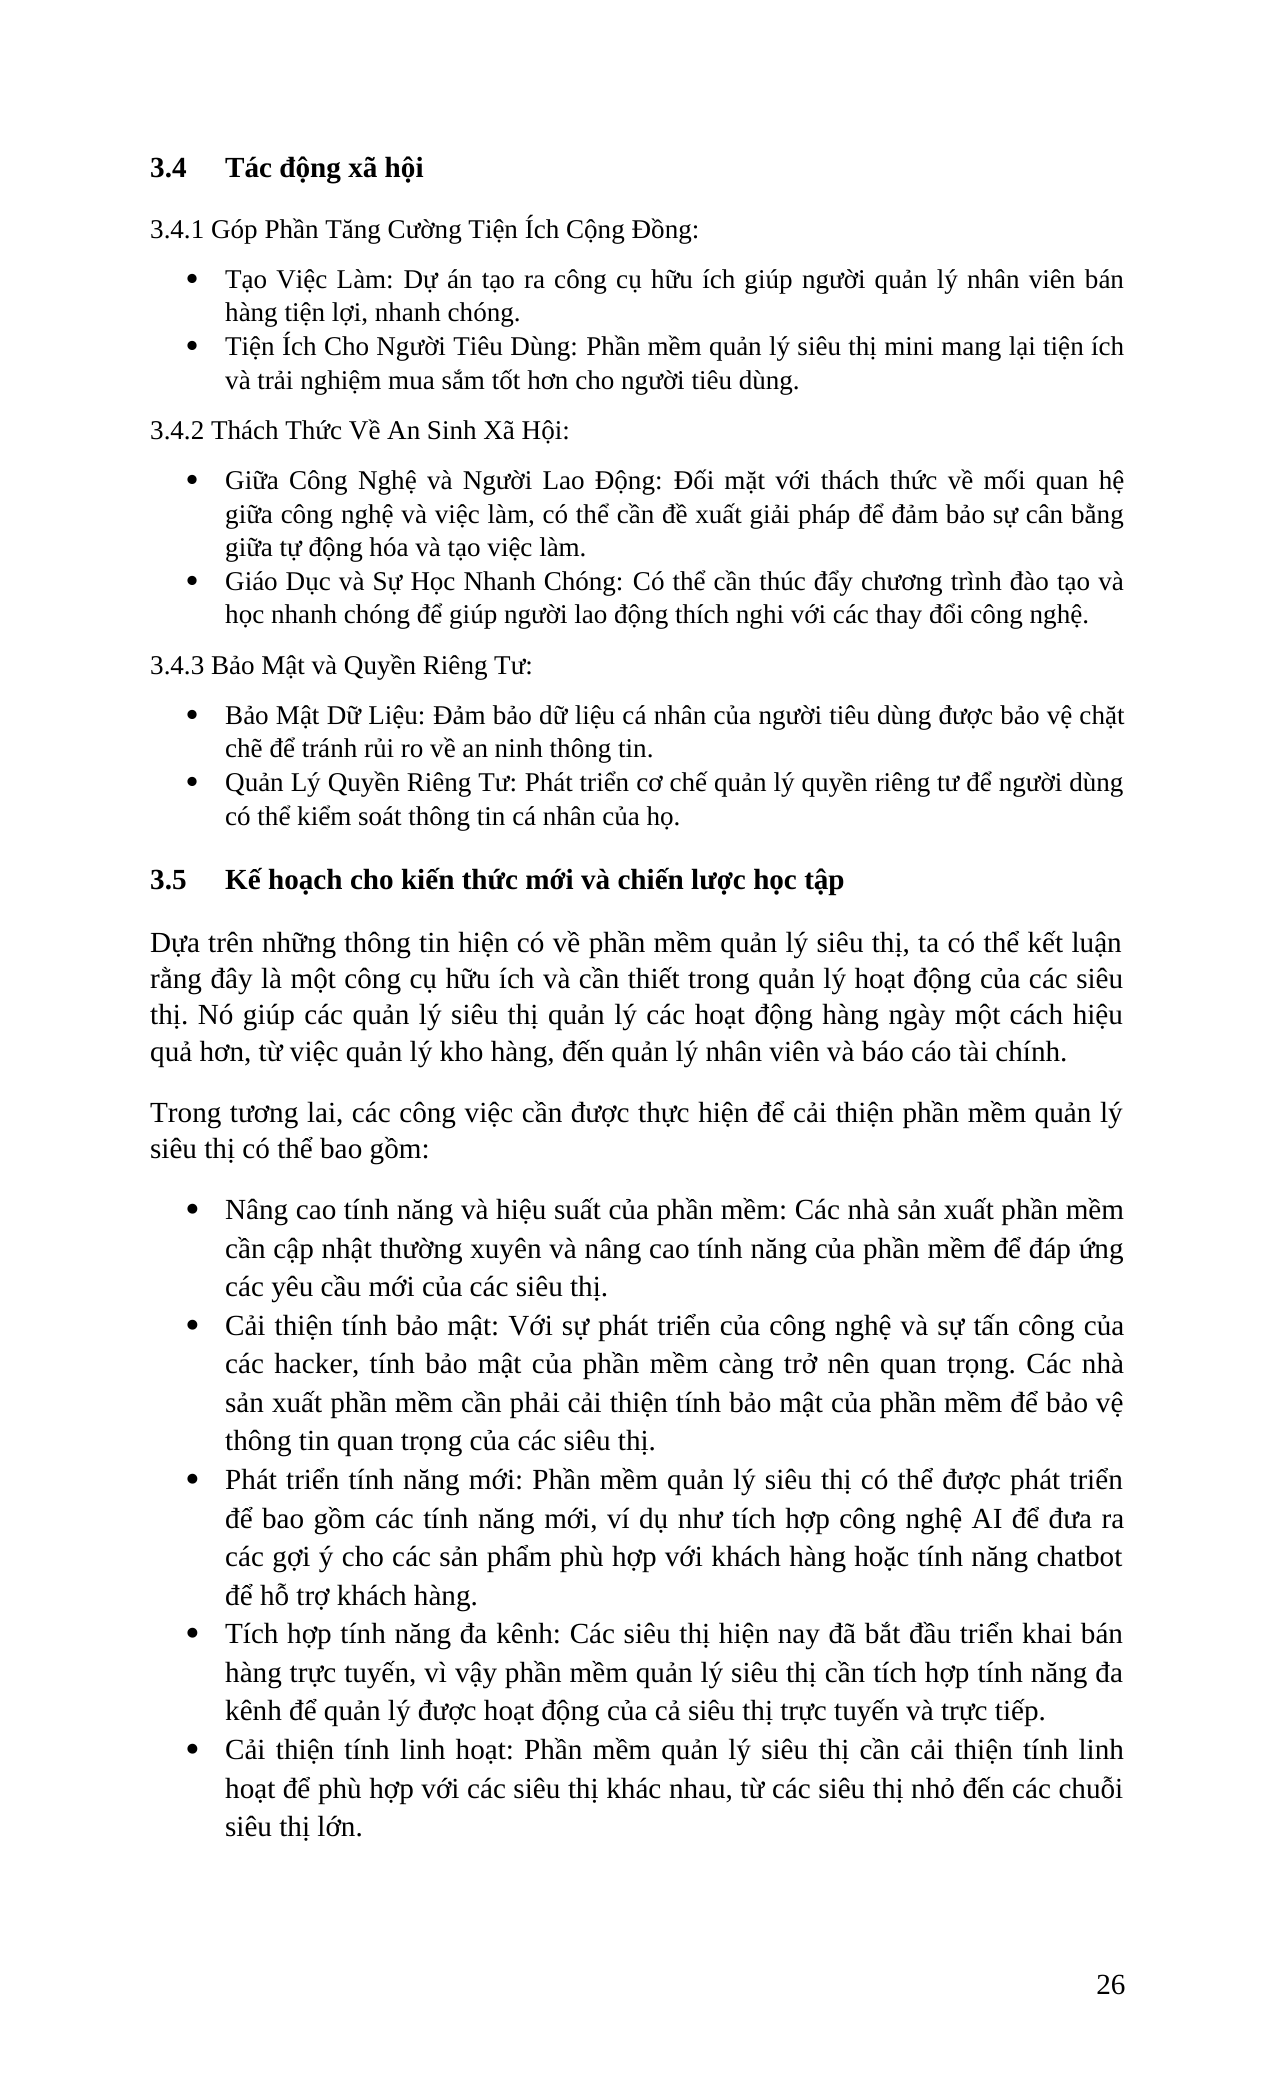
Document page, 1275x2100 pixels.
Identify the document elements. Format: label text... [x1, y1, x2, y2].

subtitle Kế hoạch cho kiến thức mới và chiến lược học tập [150, 862, 1125, 896]
list Bảo Mật Dữ Liệu: Đảm bảo dữ liệu cá nhân của người tiêu dùng được bảo vệ chặt chẽ để tránh rủi ro về an ninh thông tin. [187, 699, 1125, 764]
list Phát triển tính năng mới: Phần mềm quản lý siêu thị có thể được phát triển để bao gồm các tính năng mới, ví dụ như tích hợp công nghệ AI để đưa ra các gợi ý cho các sản phẩm phù hợp với khách hàng hoặc tính năng chatbot để hỗ trợ khách hàng. [187, 1462, 1125, 1611]
text 3.4.1 Góp Phần Tăng Cường Tiện Ích Cộng Đồng: [150, 213, 1125, 244]
list Giáo Dục và Sự Học Nhanh Chóng: Có thể cần thúc đẩy chương trình đào tạo và học nhanh chóng để giúp người lao động thích nghi với các thay đổi công nghệ. [187, 565, 1125, 630]
subtitle Tác động xã hội [150, 150, 1125, 183]
list Cải thiện tính linh hoạt: Phần mềm quản lý siêu thị cần cải thiện tính linh hoạt để phù hợp với các siêu thị khác nhau, từ các siêu thị nhỏ đến các chuỗi siêu thị lớn. [187, 1732, 1125, 1843]
list Tiện Ích Cho Người Tiêu Dùng: Phần mềm quản lý siêu thị mini mang lại tiện ích và trải nghiệm mua sắm tốt hơn cho người tiêu dùng. [187, 330, 1125, 395]
list Tích hợp tính năng đa kênh: Các siêu thị hiện nay đã bắt đầu triển khai bán hàng trực tuyến, vì vậy phần mềm quản lý siêu thị cần tích hợp tính năng đa kênh để quản lý được hoạt động của cả siêu thị trực tuyến và trực tiếp. [187, 1616, 1125, 1727]
list Quản Lý Quyền Riêng Tư: Phát triển cơ chế quản lý quyền riêng tư để người dùng có thể kiểm soát thông tin cá nhân của họ. [187, 766, 1125, 831]
list Nâng cao tính năng và hiệu suất của phần mềm: Các nhà sản xuất phần mềm cần cập nhật thường xuyên và nâng cao tính năng của phần mềm để đáp ứng các yêu cầu mới của các siêu thị. [187, 1192, 1125, 1303]
list Tạo Việc Làm: Dự án tạo ra công cụ hữu ích giúp người quản lý nhân viên bán hàng tiện lợi, nhanh chóng. [187, 263, 1125, 328]
text Dựa trên những thông tin hiện có về phần mềm quản lý siêu thị, ta có thể kết luận rằng đây là một công cụ hữu ích và cần thiết trong quản lý hoạt động của các siêu thị. Nó giúp các quản lý siêu thị quản lý các hoạt động hàng ngày một cách hiệu quả hơn, từ việc quản lý kho hàng, đến quản lý nhân viên và báo cáo tài chính. [150, 925, 1125, 1067]
text 3.4.2 Thách Thức Về An Sinh Xã Hội: [150, 414, 1125, 445]
list Giữa Công Nghệ và Người Lao Động: Đối mặt với thách thức về mối quan hệ giữa công nghệ và việc làm, có thể cần đề xuất giải pháp để đảm bảo sự cân bằng giữa tự động hóa và tạo việc làm. [187, 464, 1125, 562]
text Trong tương lai, các công việc cần được thực hiện để cải thiện phần mềm quản lý siêu thị có thể bao gồm: [150, 1095, 1125, 1164]
text 3.4.3 Bảo Mật và Quyền Riêng Tư: [150, 649, 1125, 680]
list Cải thiện tính bảo mật: Với sự phát triển của công nghệ và sự tấn công của các hacker, tính bảo mật của phần mềm càng trở nên quan trọng. Các nhà sản xuất phần mềm cần phải cải thiện tính bảo mật của phần mềm để bảo vệ thông tin quan trọng của các siêu thị. [187, 1308, 1125, 1457]
